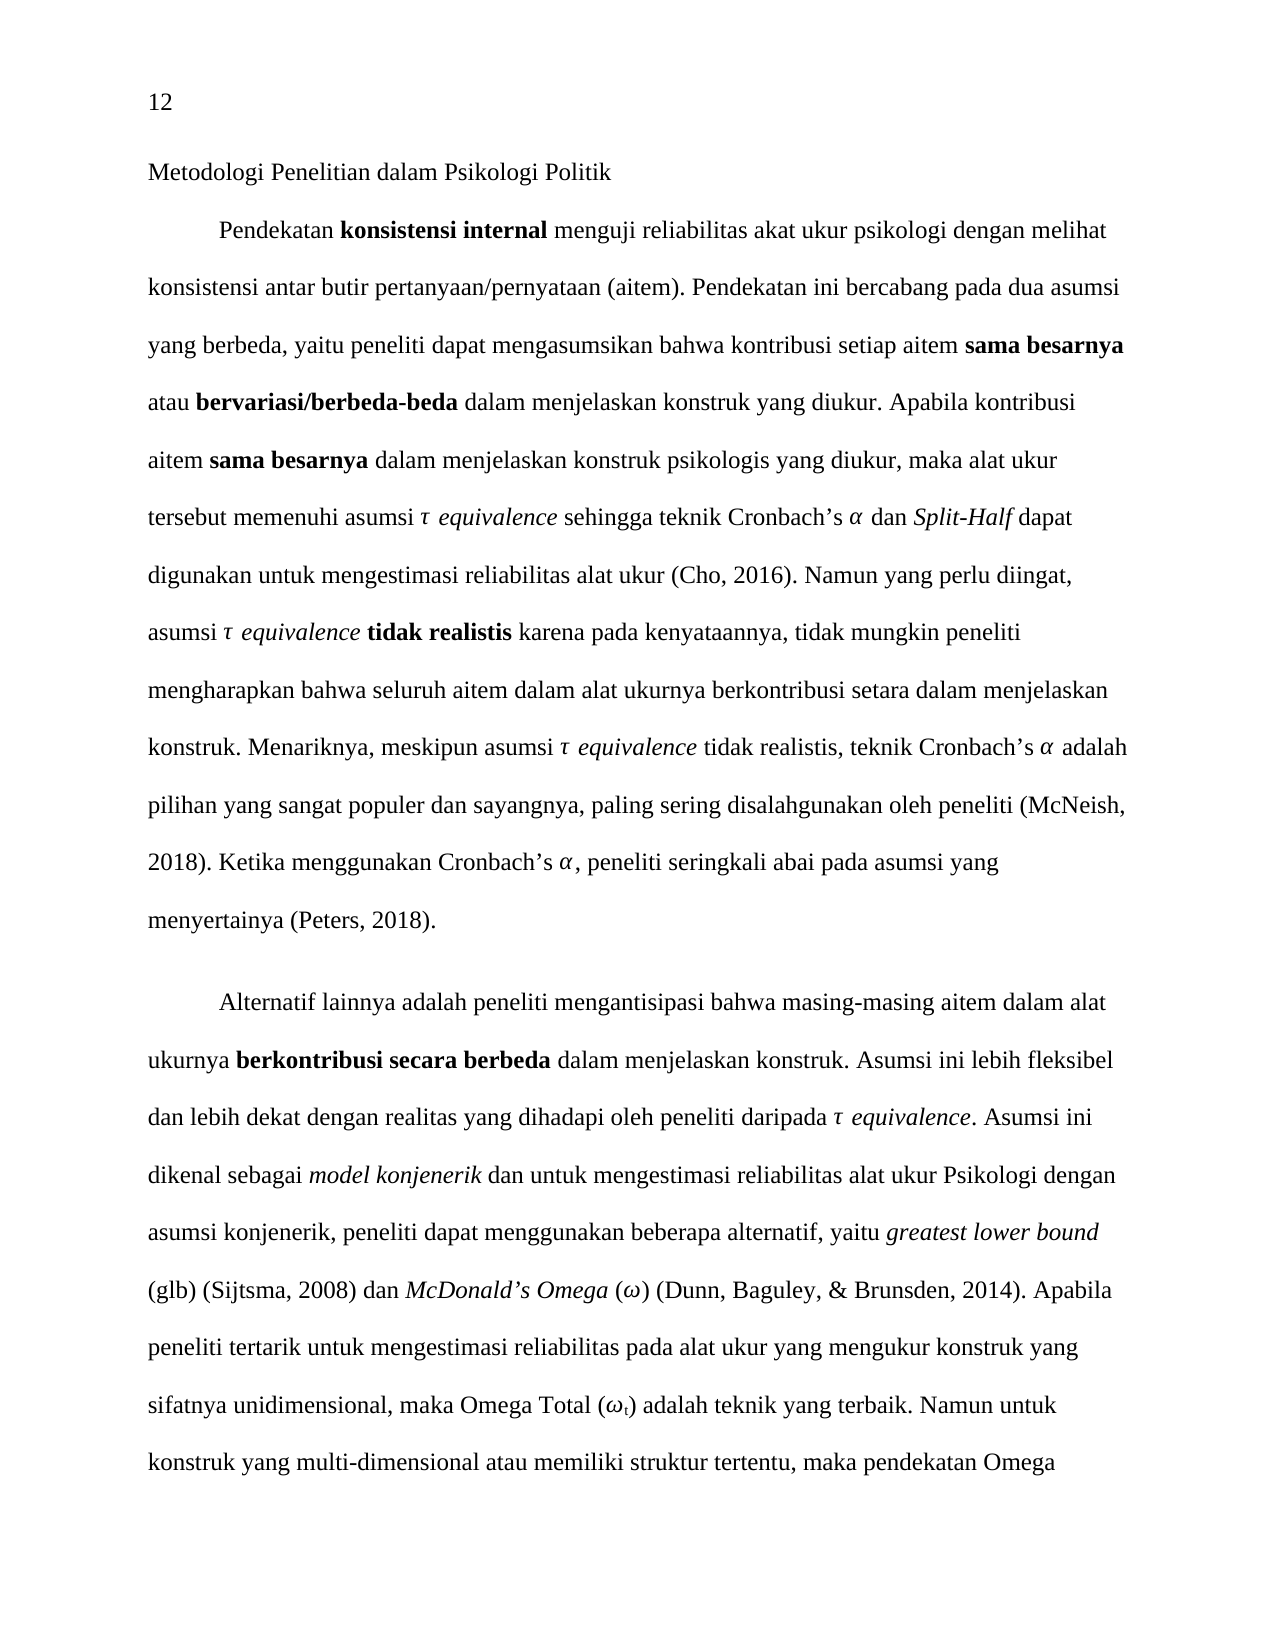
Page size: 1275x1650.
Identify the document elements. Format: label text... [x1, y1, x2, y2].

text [148, 987, 1127, 1476]
text Pendekatan konsistensi internal menguji reliabilitas akat ukur psikologi dengan melihat konsistensi antar butir pertanyaan/pernyataan (aitem). Pendekatan ini bercabang pada dua asumsi yang berbeda, yaitu peneliti dapat mengasumsikan bahwa kontribusi setiap aitem sama besarnya atau bervariasi/berbeda-beda dalam menjelaskan konstruk yang diukur. Apabila kontribusi aitem sama besarnya dalam menjelaskan konstruk psikologis yang diukur, maka alat ukur tersebut memenuhi asumsi equivalence sehingga teknik Cronbach’s dan Split-Half dapat digunakan untuk mengestimasi reliabilitas alat ukur (Cho, 2016). Namun yang perlu diingat, asumsi equivalence tidak realistis karena pada kenyataannya, tidak mungkin peneliti mengharapkan bahwa seluruh aitem dalam alat ukurnya berkontribusi setara dalam menjelaskan konstruk. Menariknya, meskipun asumsi equivalence tidak realistis, teknik Cronbach’s adalah pilihan yang sangat populer dan sayangnya, paling sering disalahgunakan oleh peneliti (McNeish, 2018). Ketika menggunakan Cronbach’s , peneliti seringkali abai pada asumsi yang menyertainya (Peters, 2018). [148, 215, 1127, 934]
